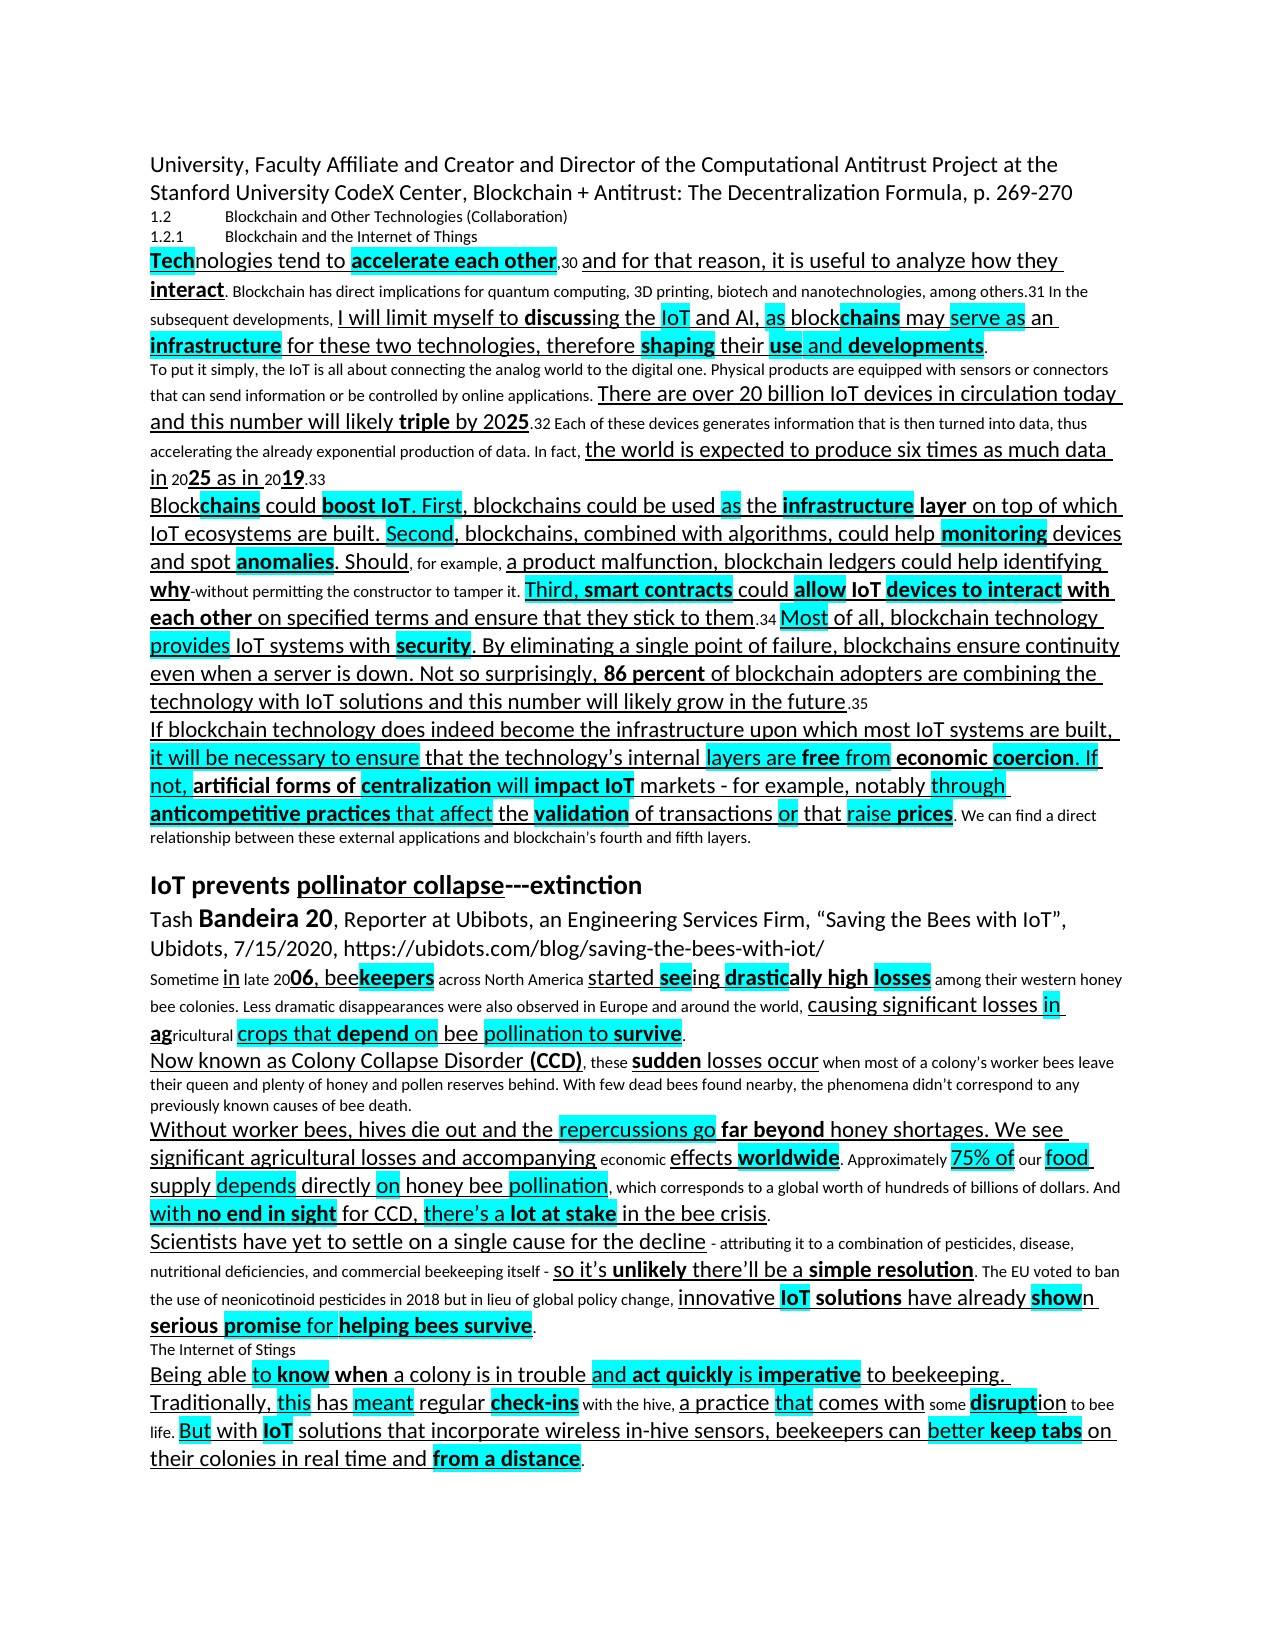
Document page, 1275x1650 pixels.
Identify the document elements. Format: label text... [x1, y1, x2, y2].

text Scientists have yet to settle on a single cause for the decline - attributing it to a combination of pesticides, disease, nutritional deficiencies, and commercial beekeeping itself - so it’s unlikely there’ll be a simple resolution. The EU voted to ban the use of neonicotinoid pesticides in 2018 but in lieu of global policy change, innovative IoT solutions have already shown serious promise for helping bees survive. [150, 1227, 1125, 1339]
text Blockchains could boost IoT. First, blockchains could be used as the infrastructure layer on top of which IoT ecosystems are built. Second, blockchains, combined with algorithms, could help monitoring devices and spot anomalies. Should, for example, a product malfunction, blockchain ledgers could help identifying why-without permitting the constructor to tamper it. Third, smart contracts could allow IoT devices to interact with each other on specified terms and ensure that they stick to them.34 Most of all, blockchain technology provides IoT systems with security. By eliminating a single point of failure, blockchains ensure continuity even when a server is down. Not so surprisingly, 86 percent of blockchain adopters are combining the technology with IoT solutions and this number will likely grow in the future.35 [150, 491, 1125, 715]
text If blockchain technology does indeed become the infrastructure upon which most IoT systems are built, it will be necessary to ensure that the technology’s internal layers are free from economic coercion. If not, artificial forms of centralization will impact IoT markets - for example, notably through anticompetitive practices that affect the validation of transactions or that raise prices. We can find a direct relationship between these external applications and blockchain’s fourth and fifth layers. [150, 715, 1125, 848]
text Technologies tend to accelerate each other,30 and for that reason, it is useful to analyze how they interact. Blockchain has direct implications for quantum computing, 3D printing, biotech and nanotechnologies, among others.31 In the subsequent developments, I will limit myself to discussing the IoT and AI, as blockchains may serve as an infrastructure for these two technologies, therefore shaping their use and developments. [150, 247, 1125, 359]
text Sometime in late 2006, beekeepers across North America started seeing drastically high losses among their western honey bee colonies. Less dramatic disappearances were also observed in Europe and around the world, causing significant losses in agricultural crops that depend on bee pollination to survive. [150, 963, 1125, 1047]
text To put it simply, the IoT is all about connecting the analog world to the digital one. Physical products are equipped with sensors or connectors that can send information or be controlled by online applications. There are over 20 billion IoT devices in circulation today and this number will likely triple by 2025.32 Each of these devices generates information that is then turned into data, thus accelerating the already exponential production of data. In fact, the world is expected to produce six times as much data in 2025 as in 2019.33 [150, 359, 1125, 491]
subtitle IoT prevents pollinator collapse---extinction [150, 868, 1125, 902]
text Tash Bandeira 20, Reporter at Ubibots, an Engineering Services Firm, “Saving the Bees with IoT”, Ubidots, 7/15/2020, https://ubidots.com/blog/saving-the-bees-with-iot/ [150, 902, 1125, 963]
text 1.2 Blockchain and Other Technologies (Collaboration) [150, 206, 1125, 226]
text Being able to know when a colony is in trouble and act quickly is imperative to beekeeping. Traditionally, this has meant regular check-ins with the hive, a practice that comes with some disruption to bee life. But with IoT solutions that incorporate wireless in-hive sensors, beekeepers can better keep tabs on their colonies in real time and from a distance. [150, 1360, 1125, 1472]
text Without worker bees, hives die out and the repercussions go far beyond honey shortages. We see significant agricultural losses and accompanying economic effects worldwide. Approximately 75% of our food supply depends directly on honey bee pollination, which corresponds to a global worth of hundreds of billions of dollars. And with no end in sight for CCD, there’s a lot at stake in the bee crisis. [150, 1115, 1125, 1227]
text The Internet of Stings [150, 1339, 1125, 1360]
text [150, 150, 1125, 206]
text Now known as Colony Collapse Disorder (CCD), these sudden losses occur when most of a colony’s worker bees leave their queen and plenty of honey and pollen reserves behind. With few dead bees found nearby, the phenomena didn’t correspond to any previously known causes of bee death. [150, 1047, 1125, 1115]
text 1.2.1 Blockchain and the Internet of Things [150, 226, 1125, 247]
